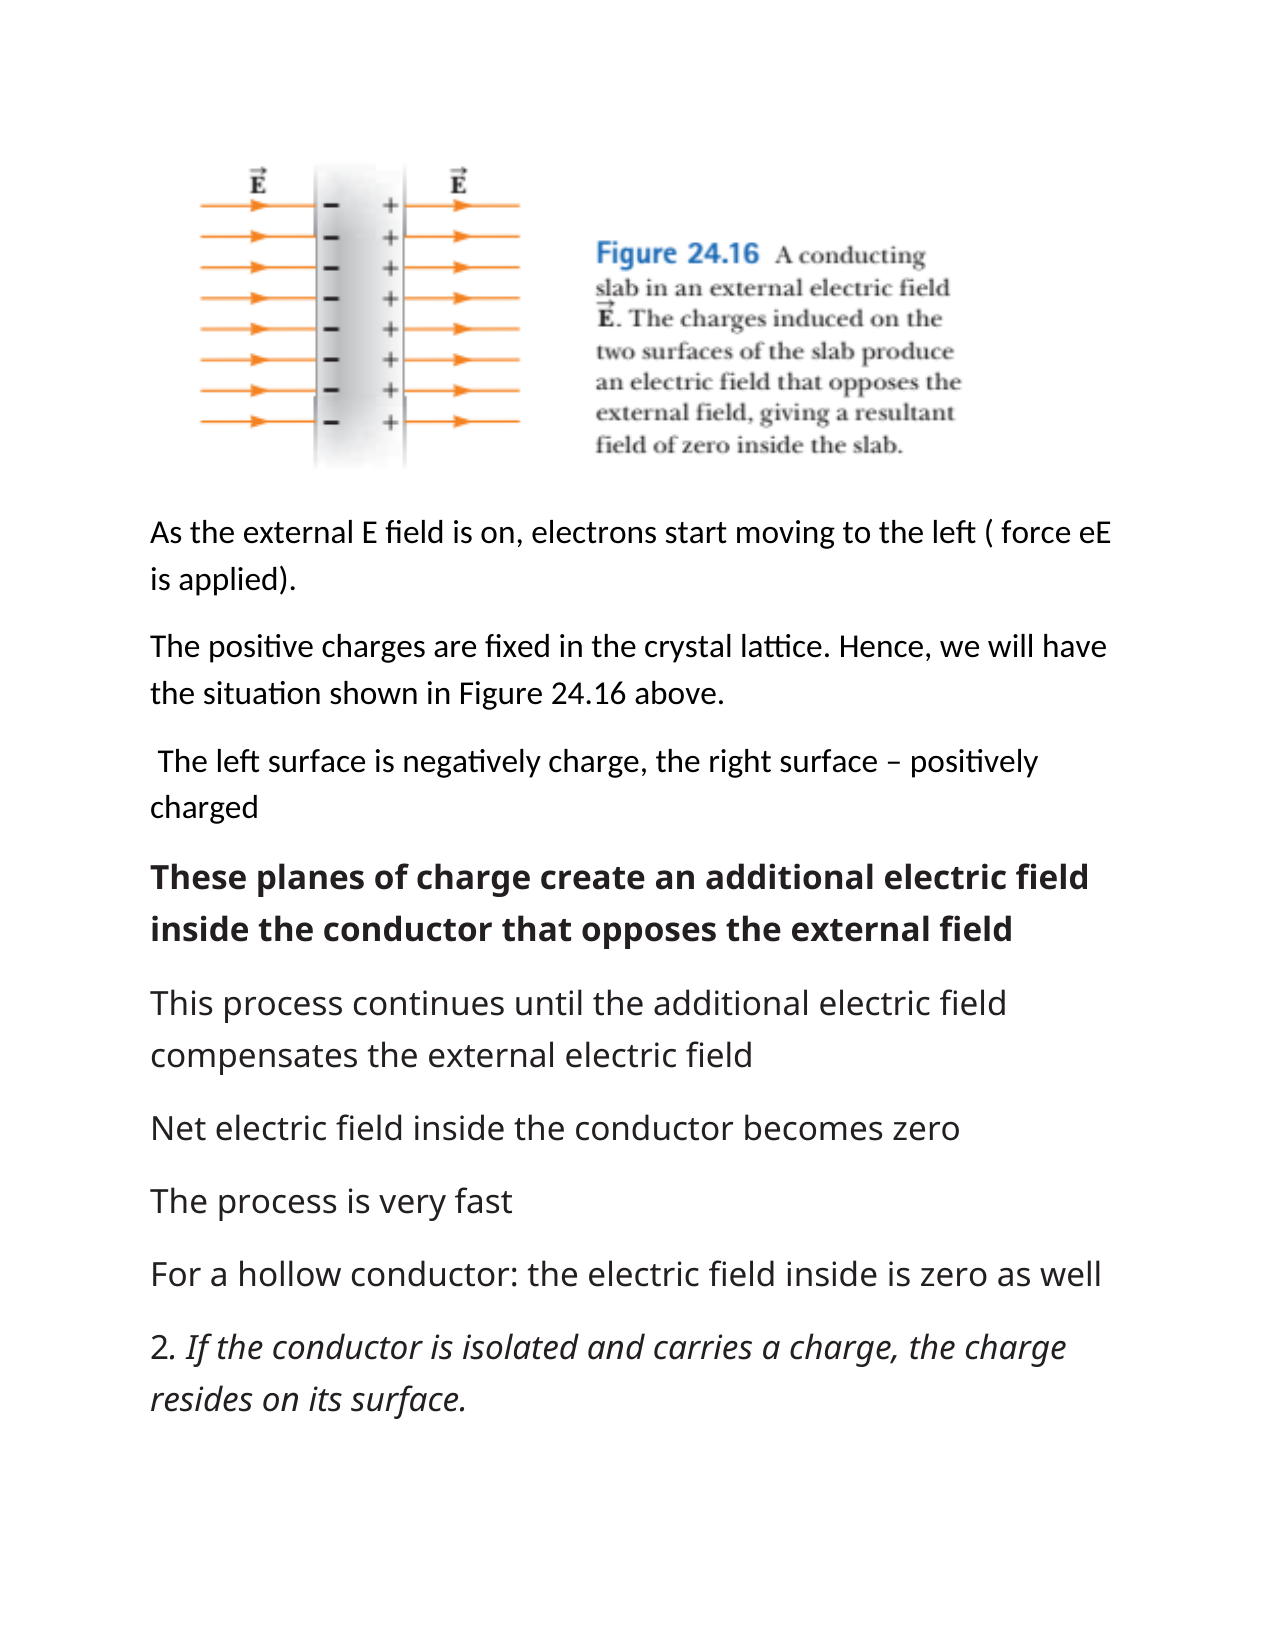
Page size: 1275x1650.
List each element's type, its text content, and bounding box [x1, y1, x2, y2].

text 2. If the conductor is isolated and carries a charge, the charge resides on its surface. [150, 1323, 1125, 1453]
text The process is very fast [150, 1177, 1125, 1223]
text The left surface is negatively charge, the right surface – positively charged [150, 740, 1125, 827]
text This process continues until the additional electric field compensates the external electric field [150, 979, 1125, 1077]
text The positive charges are fixed in the crystal lattice. Hence, we will have the situation shown in Figure 24.16 above. [150, 625, 1125, 713]
text As the external E field is on, electrons start moving to the left ( force eE is applied). [150, 511, 1125, 598]
picture [587, 233, 975, 486]
text For a hollow conductor: the electric field inside is zero as well [150, 1251, 1125, 1296]
text Net electric field inside the conductor becomes zero [150, 1104, 1125, 1150]
picture [150, 150, 557, 486]
text These planes of charge create an additional electric field inside the conductor that opposes the external field [150, 854, 1125, 952]
